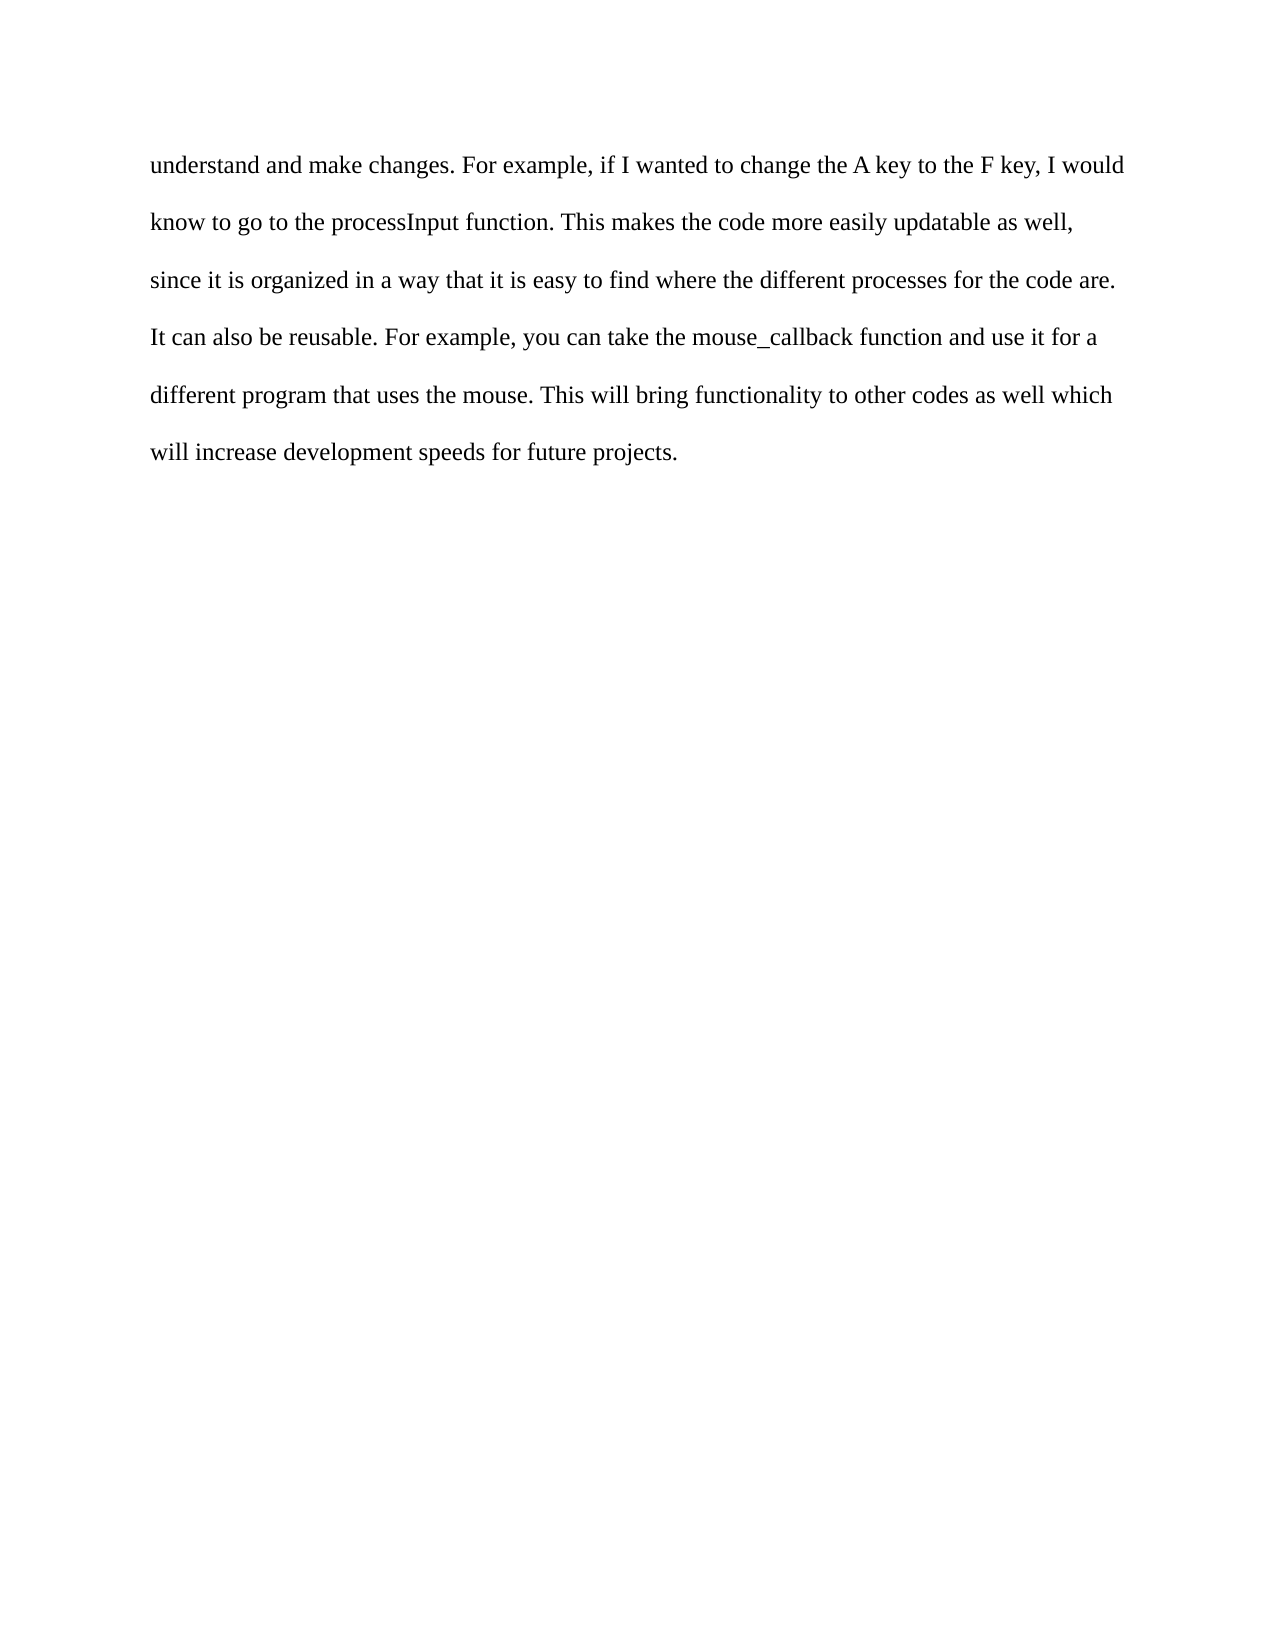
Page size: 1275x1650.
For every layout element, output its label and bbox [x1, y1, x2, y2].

text [150, 150, 1125, 466]
